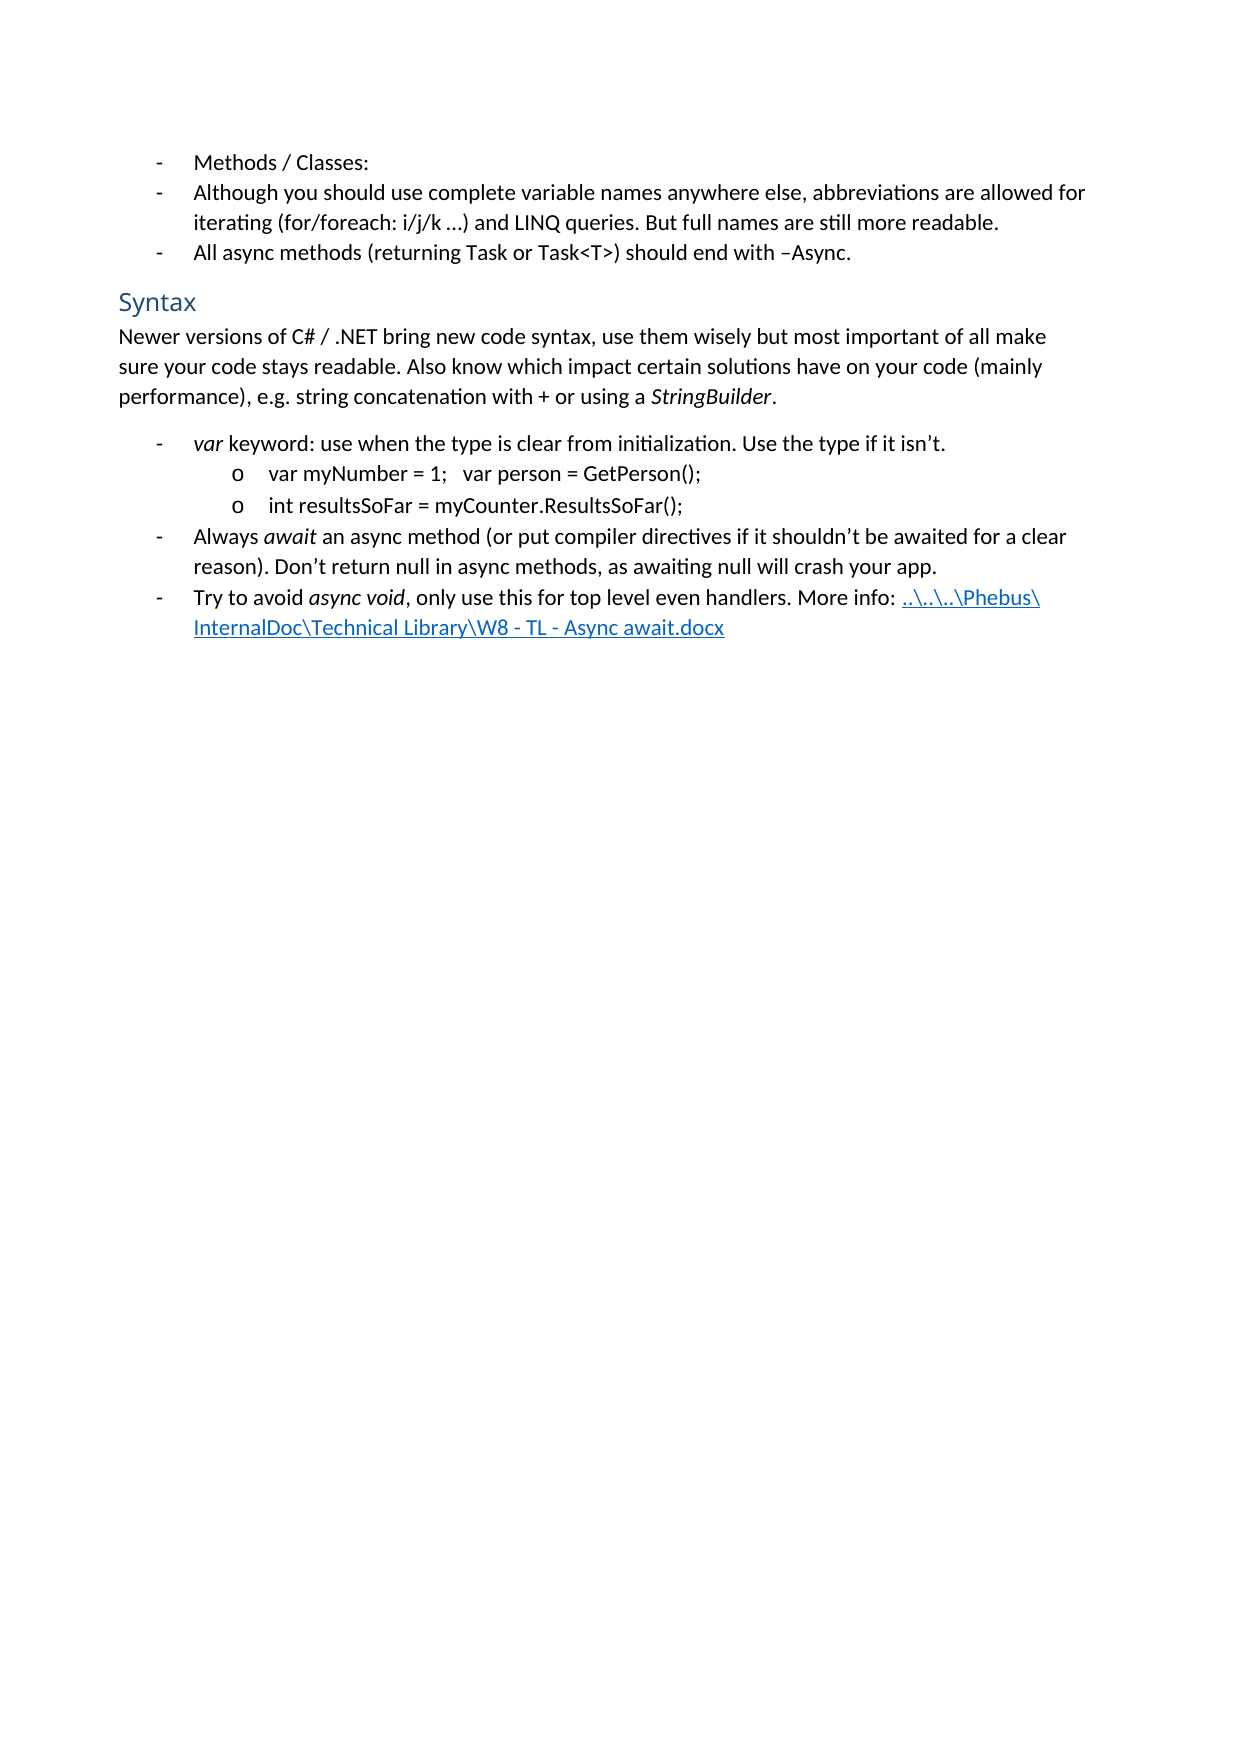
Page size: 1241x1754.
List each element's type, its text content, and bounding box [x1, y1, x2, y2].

text Newer versions of C# / .NET bring new code syntax, use them wisely but most important of all make sure your code stays readable. Also know which impact certain solutions have on your code (mainly performance), e.g. string concatenation with + or using a StringBuilder. [118, 322, 1093, 410]
list Methods / Classes: [156, 148, 1093, 176]
list Try to avoid async void, only use this for top level even handlers. More info: ..\..\..\Phebus\InternalDoc\Technical Library\W8 - TL - Async await.docx [156, 583, 1093, 641]
list int resultsSoFar = myCounter.ResultsSoFar(); [231, 491, 1093, 520]
subtitle Syntax [118, 285, 1093, 319]
list Always await an async method (or put compiler directives if it shouldn’t be awaited for a clear reason). Don’t return null in async methods, as awaiting null will crash your app. [156, 522, 1093, 581]
list Although you should use complete variable names anywhere else, abbreviations are allowed for iterating (for/foreach: i/j/k …) and LINQ queries. But full names are still more readable. [156, 178, 1093, 236]
list var myNumber = 1; var person = GetPerson(); [231, 459, 1093, 488]
list var keyword: use when the type is clear from initialization. Use the type if it isn’t. [156, 429, 1093, 457]
list All async methods (returning Task or Task<T>) should end with –Async. [156, 238, 1093, 266]
